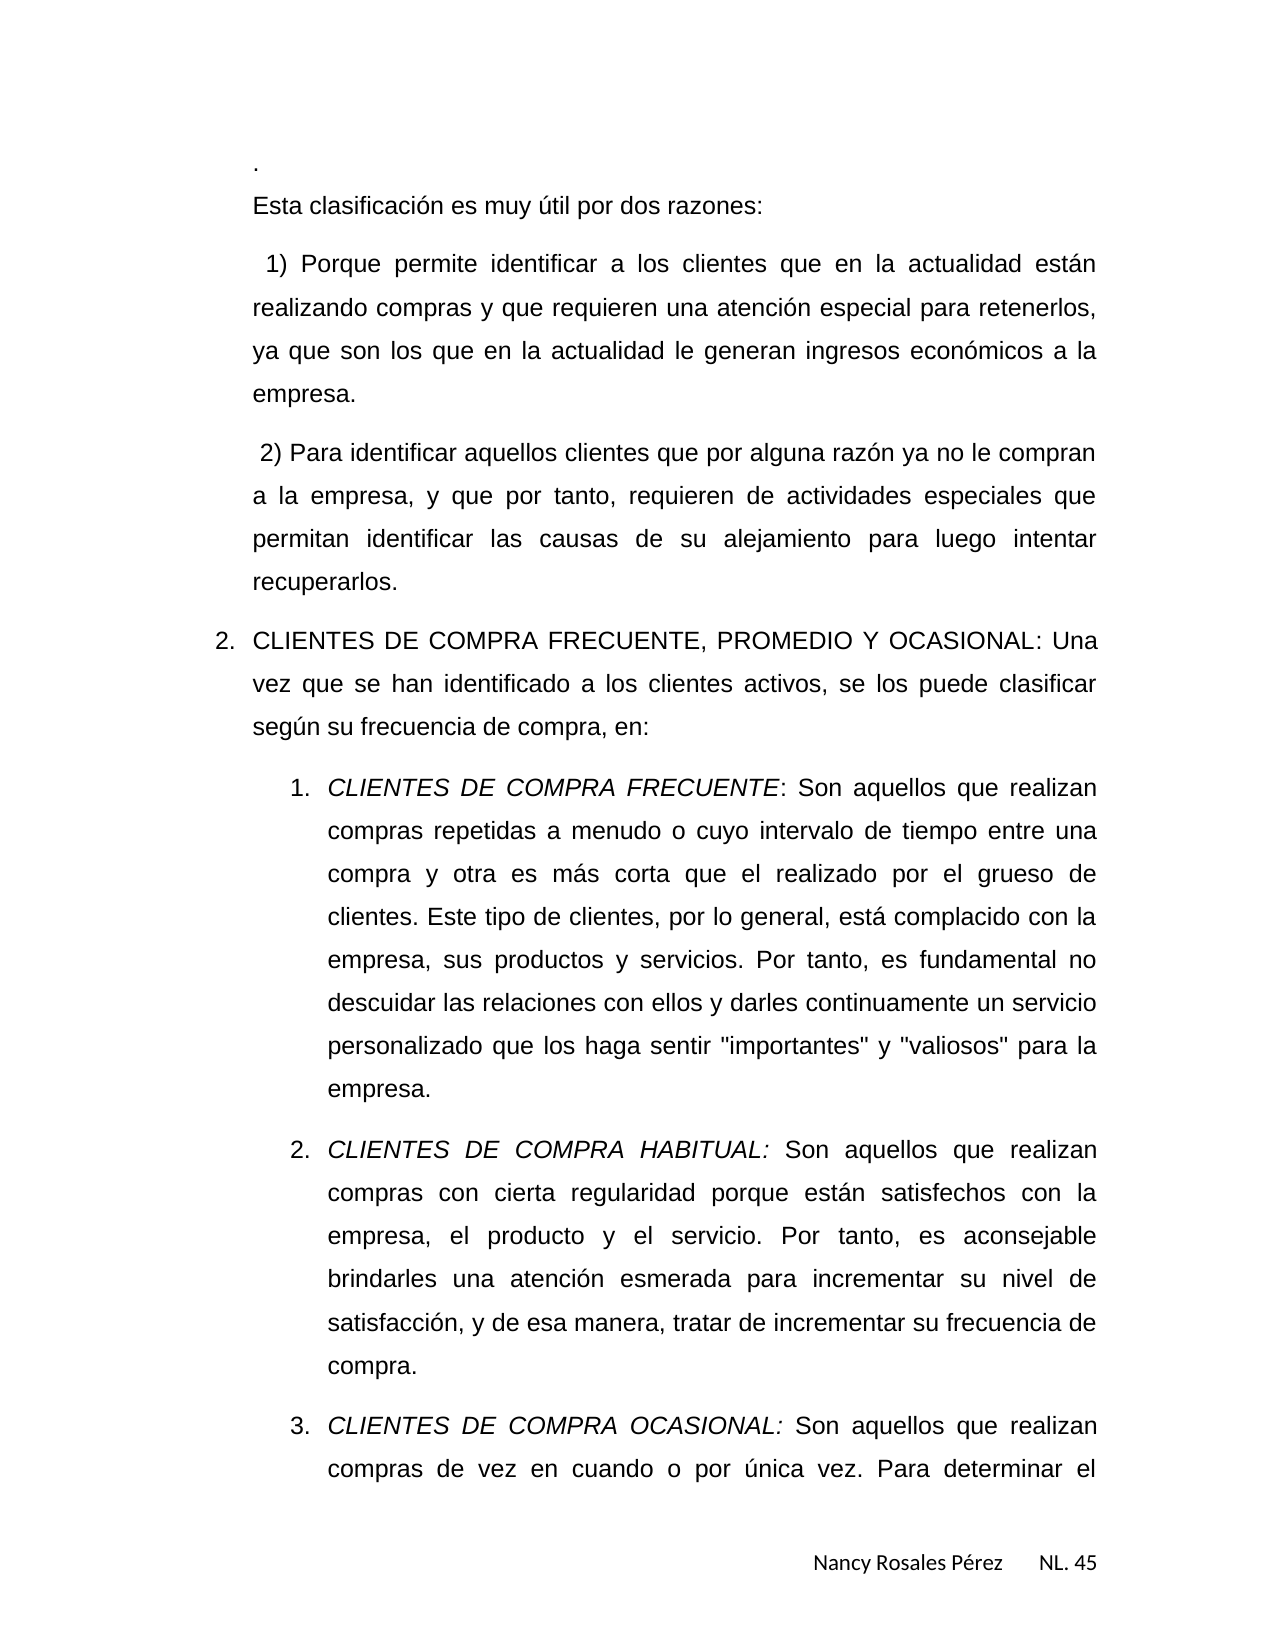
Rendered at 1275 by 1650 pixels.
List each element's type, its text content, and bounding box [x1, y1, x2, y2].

text . Esta clasificación es muy útil por dos razones: [252, 148, 1098, 219]
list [290, 1411, 1098, 1483]
list CLIENTES DE COMPRA FRECUENTE: Son aquellos que realizan compras repetidas a menudo o cuyo intervalo de tiempo entre una compra y otra es más corta que el realizado por el grueso de clientes. Este tipo de clientes, por lo general, está complacido con la empresa, sus productos y servicios. Por tanto, es fundamental no descuidar las relaciones con ellos y darles continuamente un servicio personalizado que los haga sentir "importantes" y "valiosos" para la empresa. [290, 773, 1098, 1103]
text 2) Para identificar aquellos clientes que por alguna razón ya no le compran a la empresa, y que por tanto, requieren de actividades especiales que permitan identificar las causas de su alejamiento para luego intentar recuperarlos. [252, 438, 1098, 596]
list CLIENTES DE COMPRA FRECUENTE, PROMEDIO Y OCASIONAL: Una vez que se han identificado a los clientes activos, se los puede clasificar según su frecuencia de compra, en: [215, 626, 1098, 741]
list CLIENTES DE COMPRA HABITUAL: Son aquellos que realizan compras con cierta regularidad porque están satisfechos con la empresa, el producto y el servicio. Por tanto, es aconsejable brindarles una atención esmerada para incrementar su nivel de satisfacción, y de esa manera, tratar de incrementar su frecuencia de compra. [290, 1135, 1098, 1379]
text 1) Porque permite identificar a los clientes que en la actualidad están realizando compras y que requieren una atención especial para retenerlos, ya que son los que en la actualidad le generan ingresos económicos a la empresa. [252, 249, 1098, 408]
